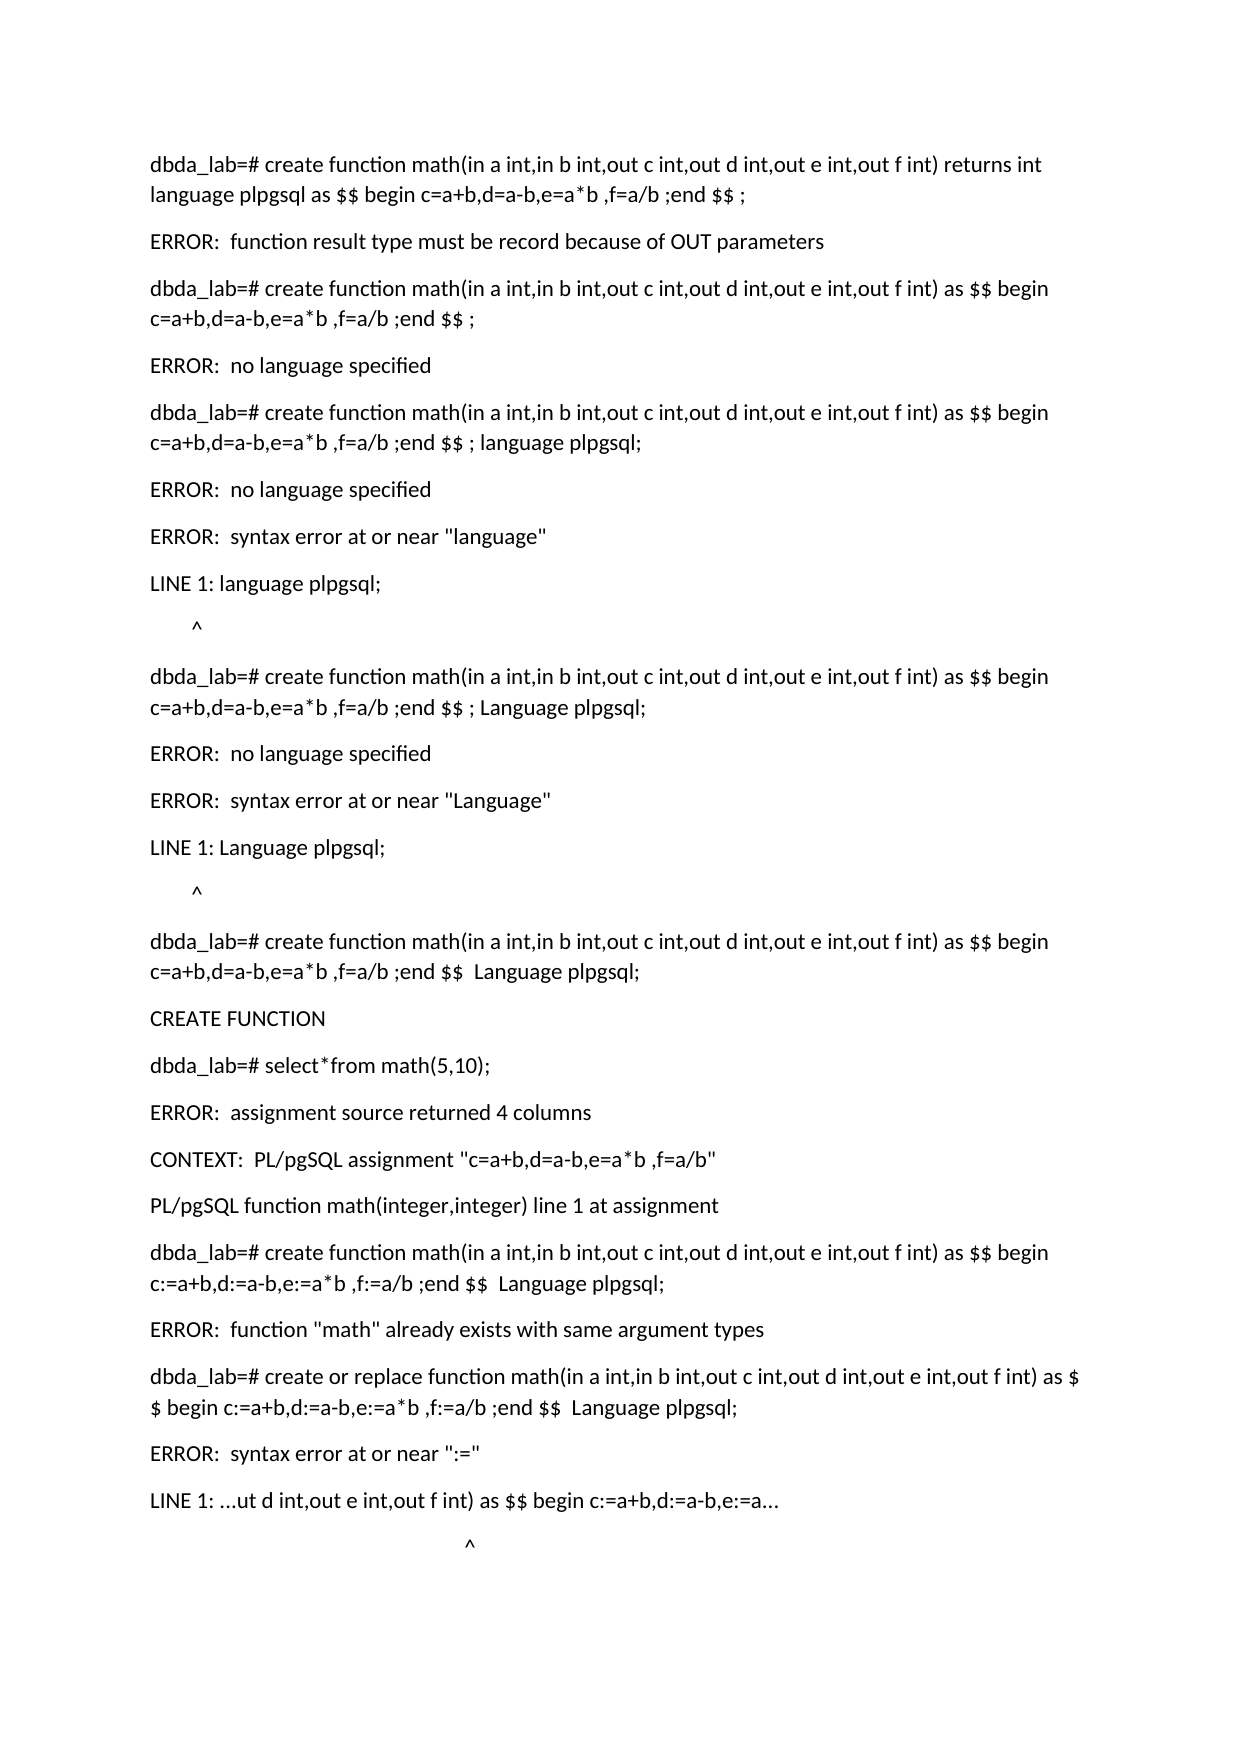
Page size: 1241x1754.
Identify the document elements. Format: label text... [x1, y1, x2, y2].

text ERROR: no language specified [150, 475, 1090, 503]
text LINE 1: ...ut d int,out e int,out f int) as $$ begin c:=a+b,d:=a-b,e:=a... [150, 1486, 1090, 1514]
text PL/pgSQL function math(integer,integer) line 1 at assignment [150, 1192, 1090, 1220]
text ERROR: no language specified [150, 351, 1090, 379]
text CREATE FUNCTION [150, 1004, 1090, 1032]
text ^ [150, 1533, 1090, 1561]
text LINE 1: language plpgsql; [150, 569, 1090, 597]
text dbda_lab=# create function math(in a int,in b int,out c int,out d int,out e int,out f int) as $$ begin c=a+b,d=a-b,e=a*b ,f=a/b ;end $$ ; language plpgsql; [150, 398, 1090, 456]
text ^ [150, 616, 1090, 644]
text ERROR: function "math" already exists with same argument types [150, 1316, 1090, 1344]
text ERROR: no language specified [150, 739, 1090, 768]
text LINE 1: Language plpgsql; [150, 833, 1090, 861]
text dbda_lab=# create function math(in a int,in b int,out c int,out d int,out e int,out f int) returns int language plpgsql as $$ begin c=a+b,d=a-b,e=a*b ,f=a/b ;end $$ ; [150, 150, 1090, 208]
text ^ [150, 880, 1090, 908]
text ERROR: syntax error at or near "Language" [150, 786, 1090, 814]
text dbda_lab=# create function math(in a int,in b int,out c int,out d int,out e int,out f int) as $$ begin c=a+b,d=a-b,e=a*b ,f=a/b ;end $$ ; Language plpgsql; [150, 662, 1090, 721]
text CONTEXT: PL/pgSQL assignment "c=a+b,d=a-b,e=a*b ,f=a/b" [150, 1145, 1090, 1173]
text dbda_lab=# create function math(in a int,in b int,out c int,out d int,out e int,out f int) as $$ begin c=a+b,d=a-b,e=a*b ,f=a/b ;end $$ ; [150, 274, 1090, 332]
text dbda_lab=# create function math(in a int,in b int,out c int,out d int,out e int,out f int) as $$ begin c=a+b,d=a-b,e=a*b ,f=a/b ;end $$ Language plpgsql; [150, 927, 1090, 985]
text ERROR: syntax error at or near "language" [150, 522, 1090, 550]
text ERROR: syntax error at or near ":=" [150, 1439, 1090, 1468]
text ERROR: function result type must be record because of OUT parameters [150, 227, 1090, 255]
text ERROR: assignment source returned 4 columns [150, 1098, 1090, 1126]
text dbda_lab=# select*from math(5,10); [150, 1051, 1090, 1079]
text dbda_lab=# create function math(in a int,in b int,out c int,out d int,out e int,out f int) as $$ begin c:=a+b,d:=a-b,e:=a*b ,f:=a/b ;end $$ Language plpgsql; [150, 1238, 1090, 1297]
text dbda_lab=# create or replace function math(in a int,in b int,out c int,out d int,out e int,out f int) as $$ begin c:=a+b,d:=a-b,e:=a*b ,f:=a/b ;end $$ Language plpgsql; [150, 1362, 1090, 1421]
